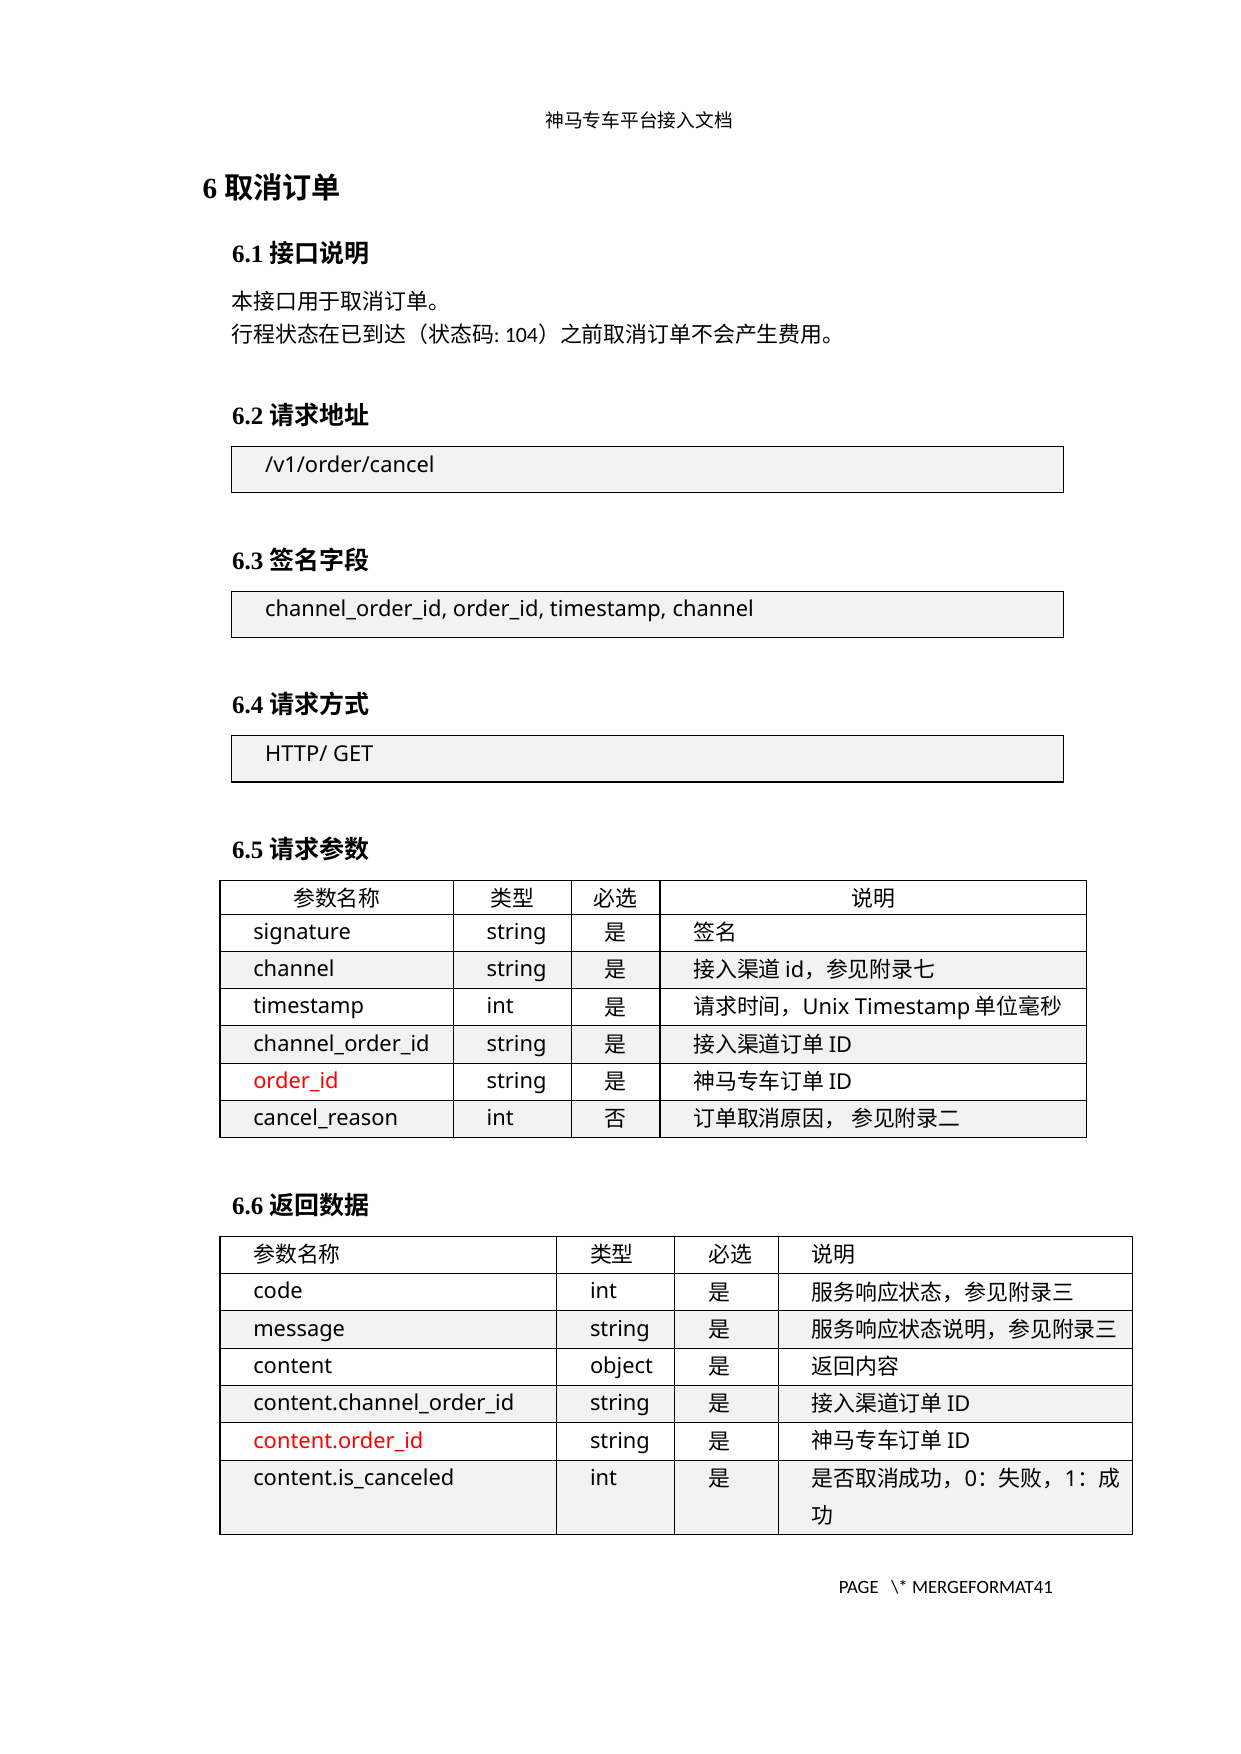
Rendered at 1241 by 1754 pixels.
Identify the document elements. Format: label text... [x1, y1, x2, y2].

table_cell string [454, 1064, 571, 1100]
table_cell cancel_reason [221, 1101, 453, 1137]
table_cell content.channel_order_id [221, 1386, 556, 1422]
table_cell string [557, 1311, 674, 1348]
table_cell content.is_canceled [221, 1461, 556, 1534]
table_cell 神马专车订单ID [661, 1064, 1086, 1100]
text 请求参数 [232, 815, 1053, 880]
table_cell string [454, 1026, 571, 1063]
table_cell string [454, 915, 571, 951]
table_cell 是 [572, 915, 659, 951]
text 请求地址 [232, 381, 1053, 446]
table_cell 接入渠道id，参见附录七 [661, 952, 1086, 988]
table_cell code [221, 1274, 556, 1310]
table_cell message [221, 1311, 556, 1348]
table_cell string [557, 1423, 674, 1459]
table_cell 神马专车订单ID [779, 1423, 1132, 1459]
table_header 说明 [661, 881, 1086, 913]
text 行程状态在已到达（状态码: 104）之前取消订单不会产生费用。 [187, 316, 1053, 349]
table_header channel_order_id, order_id, timestamp, channel [232, 592, 1063, 637]
table_header 参数名称 [221, 881, 453, 913]
table_cell 服务响应状态说明，参见附录三 [779, 1311, 1132, 1348]
table_cell 是否取消成功，0：失败，1：成功 [779, 1461, 1132, 1534]
table_cell 是 [675, 1461, 778, 1534]
table_cell 请求时间，Unix Timestamp单位毫秒 [661, 989, 1086, 1025]
table_cell int [557, 1461, 674, 1534]
table_cell content [221, 1349, 556, 1385]
table_cell 是 [675, 1386, 778, 1422]
table_cell order_id [221, 1064, 453, 1100]
table_cell 是 [675, 1274, 778, 1310]
table_header 参数名称 [221, 1237, 556, 1273]
table_cell 是 [572, 989, 659, 1025]
text 本接口用于取消订单。 [187, 284, 1053, 316]
table_cell 接入渠道订单ID [661, 1026, 1086, 1063]
table_cell 是 [675, 1349, 778, 1385]
table_cell content.order_id [221, 1423, 556, 1459]
table_cell 订单取消原因， 参见附录二 [661, 1101, 1086, 1137]
table_cell signature [221, 915, 453, 951]
table_cell 接入渠道订单ID [779, 1386, 1132, 1422]
table_cell 是 [572, 1064, 659, 1100]
table_cell object [557, 1349, 674, 1385]
table_header 类型 [454, 881, 571, 913]
table_header 类型 [557, 1237, 674, 1273]
table_cell 签名 [661, 915, 1086, 951]
table_header 必选 [675, 1237, 778, 1273]
table_cell int [557, 1274, 674, 1310]
table_header /v1/order/cancel [232, 447, 1063, 492]
table_cell 服务响应状态，参见附录三 [779, 1274, 1132, 1310]
table_cell channel [221, 952, 453, 988]
table_cell int [454, 989, 571, 1025]
table_cell 是 [572, 1026, 659, 1063]
table_cell string [557, 1386, 674, 1422]
table_cell 否 [572, 1101, 659, 1137]
text 接口说明 [232, 219, 1053, 284]
text 取消订单 [202, 154, 1053, 219]
table_cell timestamp [221, 989, 453, 1025]
table_header 必选 [572, 881, 659, 913]
text 请求方式 [232, 670, 1053, 735]
table_cell channel_order_id [221, 1026, 453, 1063]
table_cell string [454, 952, 571, 988]
table_cell 返回内容 [779, 1349, 1132, 1385]
table_cell 是 [675, 1423, 778, 1459]
table_header HTTP/ GET [232, 736, 1063, 781]
table_cell int [454, 1101, 571, 1137]
table_cell 是 [675, 1311, 778, 1348]
table_cell 是 [572, 952, 659, 988]
text 签名字段 [232, 526, 1053, 591]
text 返回数据 [232, 1171, 1053, 1236]
table_header 说明 [779, 1237, 1132, 1273]
